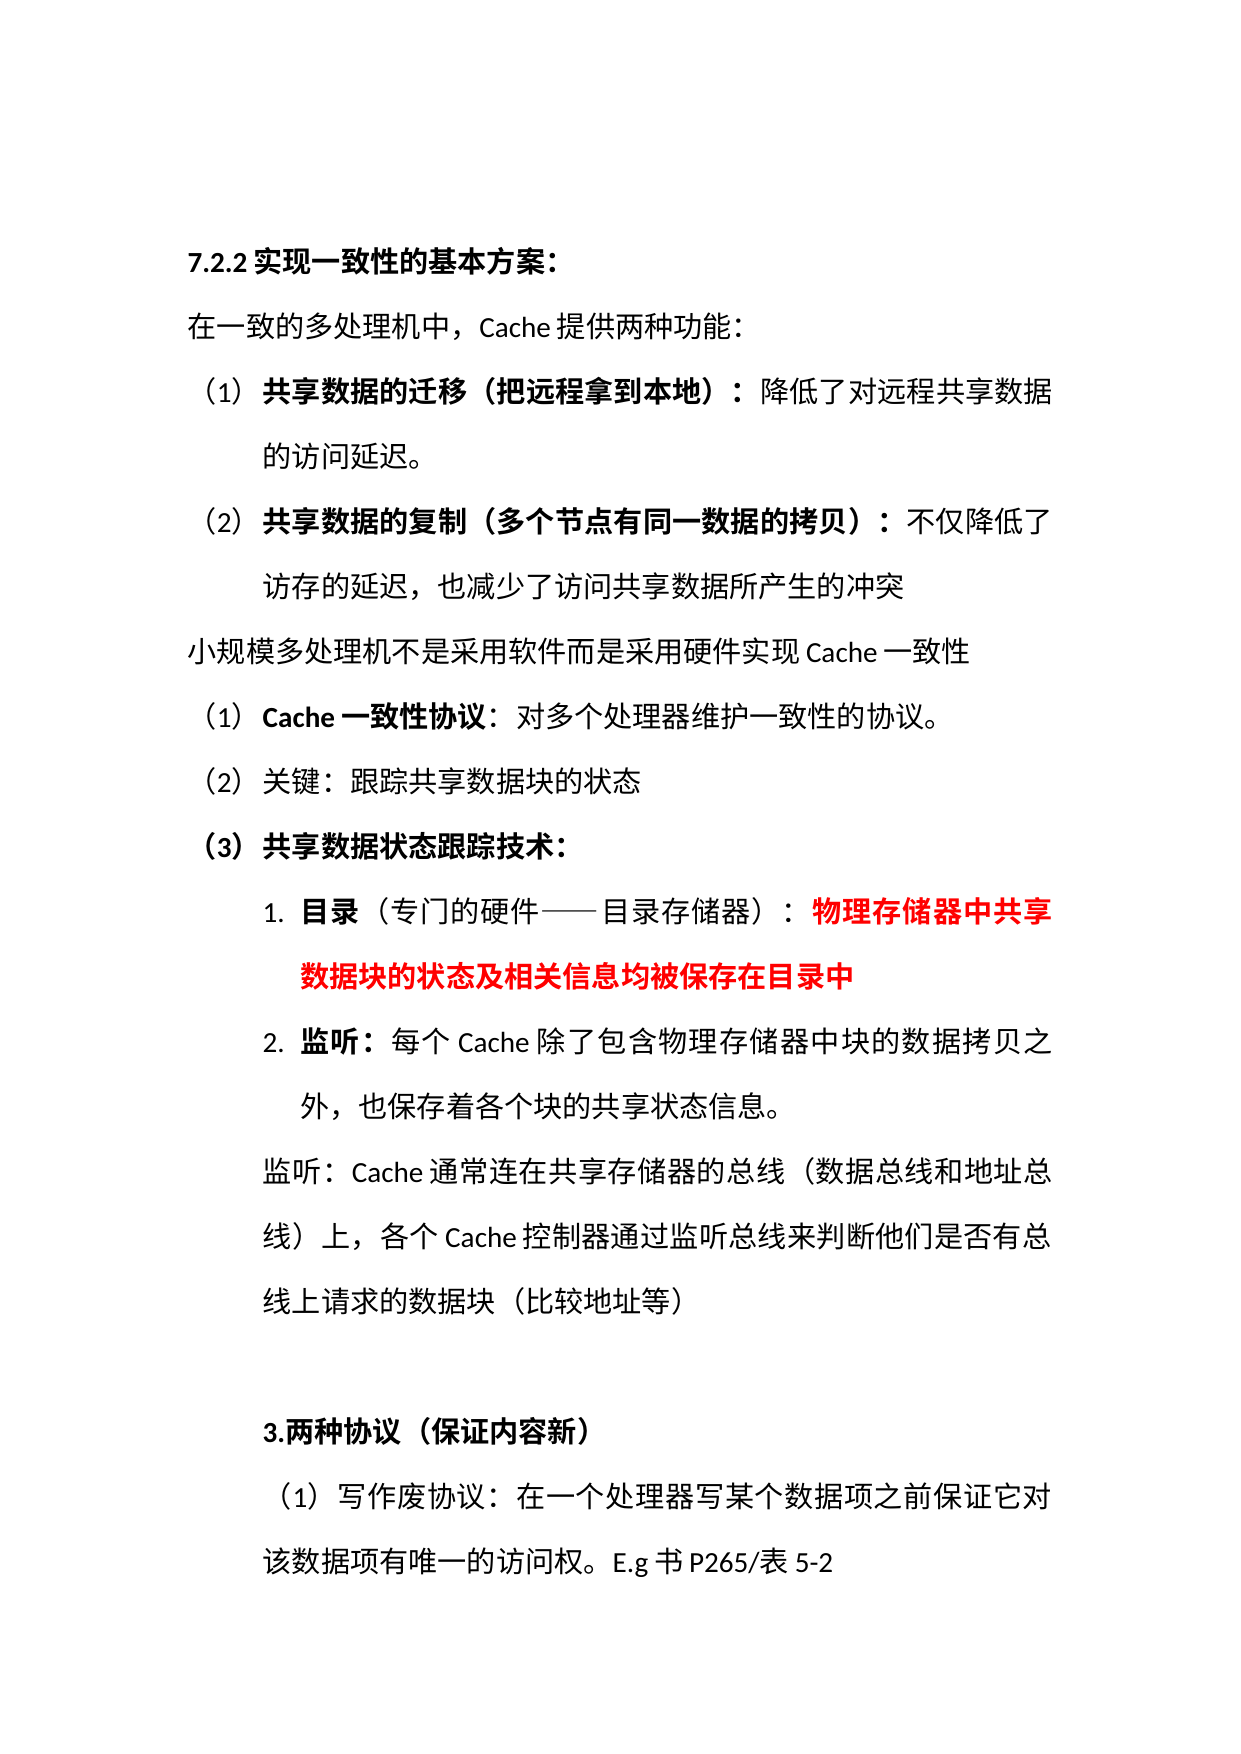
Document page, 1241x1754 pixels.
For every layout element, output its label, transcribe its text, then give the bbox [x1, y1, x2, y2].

list 监听：每个Cache除了包含物理存储器中块的数据拷贝之外，也保存着各个块的共享状态信息。 [262, 1007, 1053, 1137]
text 监听：Cache通常连在共享存储器的总线（数据总线和地址总线）上，各个Cache控制器通过监听总线来判断他们是否有总线上请求的数据块（比较地址等） [262, 1137, 1053, 1332]
list 目录（专门的硬件——目录存储器）：物理存储器中共享数据块的状态及相关信息均被保存在目录中 [262, 877, 1053, 1007]
list 共享数据的复制（多个节点有同一数据的拷贝）：不仅降低了访存的延迟，也减少了访问共享数据所产生的冲突 [187, 487, 1053, 617]
list 共享数据状态跟踪技术： [187, 812, 1053, 877]
text 在一致的多处理机中，Cache提供两种功能： [187, 292, 1053, 357]
list 共享数据的迁移（把远程拿到本地）：降低了对远程共享数据的访问延迟。 [187, 357, 1053, 487]
list Cache一致性协议：对多个处理器维护一致性的协议。 [187, 682, 1053, 747]
text 小规模多处理机不是采用软件而是采用硬件实现Cache一致性 [187, 617, 1053, 682]
text （1）写作废协议：在一个处理器写某个数据项之前保证它对该数据项有唯一的访问权。E.g书P265/表5-2 [262, 1462, 1053, 1592]
list 关键：跟踪共享数据块的状态 [187, 747, 1053, 812]
text 3.两种协议（保证内容新） [262, 1397, 1053, 1462]
text 7.2.2实现一致性的基本方案： [187, 227, 1053, 292]
